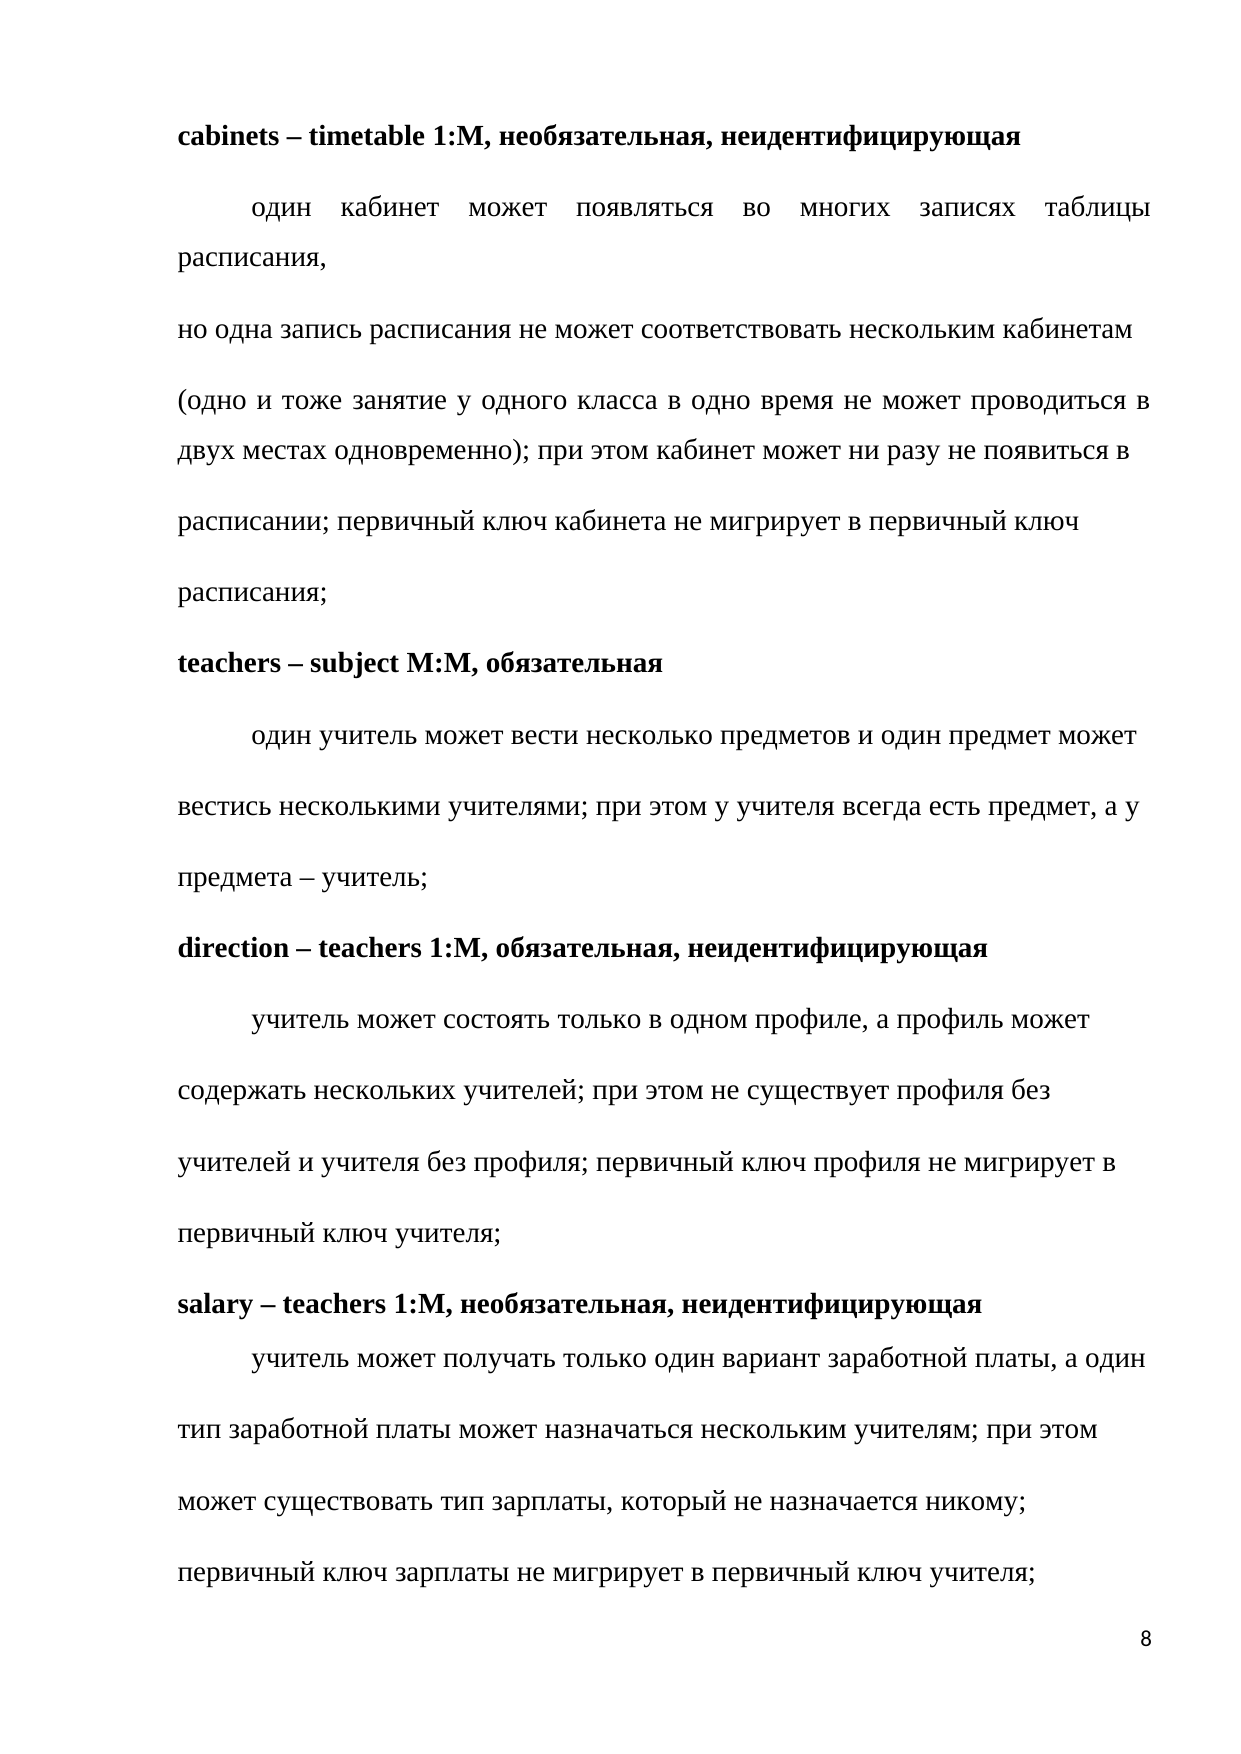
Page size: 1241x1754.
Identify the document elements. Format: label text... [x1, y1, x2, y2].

text первичный ключ зарплаты не мигрирует в первичный ключ учителя; [177, 1554, 1152, 1587]
text тип заработной платы может назначаться нескольким учителям; при этом [177, 1411, 1152, 1445]
text учитель может состоять только в одном профиле, а профиль может [177, 1001, 1152, 1035]
text первичный ключ учителя; [177, 1215, 1152, 1248]
text teachers – subject М:М, обязательная [177, 646, 1152, 679]
text предмета – учитель; [177, 859, 1152, 893]
text расписания; [177, 574, 1152, 608]
text (одно и тоже занятие у одного класса в одно время не может проводиться в двух местах одновременно); при этом кабинет может ни разу не появиться в [177, 382, 1152, 466]
text один кабинет может появляться во многих записях таблицы расписания, [177, 189, 1152, 273]
text учитель может получать только один вариант заработной платы, а один [177, 1340, 1152, 1374]
text cabinets – timetable 1:М, необязательная, неидентифицирующая [177, 118, 1152, 152]
text salary – teachers 1:М, необязательная, неидентифицирующая [177, 1286, 1152, 1319]
text direction – teachers 1:М, обязательная, неидентифицирующая [177, 930, 1152, 964]
text но одна запись расписания не может соответствовать нескольким кабинетам [177, 311, 1152, 344]
text вестись несколькими учителями; при этом у учителя всегда есть предмет, а у [177, 788, 1152, 821]
text учителей и учителя без профиля; первичный ключ профиля не мигрирует в [177, 1144, 1152, 1177]
text содержать нескольких учителей; при этом не существует профиля без [177, 1072, 1152, 1106]
text расписании; первичный ключ кабинета не мигрирует в первичный ключ [177, 503, 1152, 537]
text может существовать тип зарплаты, который не назначается никому; [177, 1483, 1152, 1516]
text один учитель может вести несколько предметов и один предмет может [177, 717, 1152, 750]
